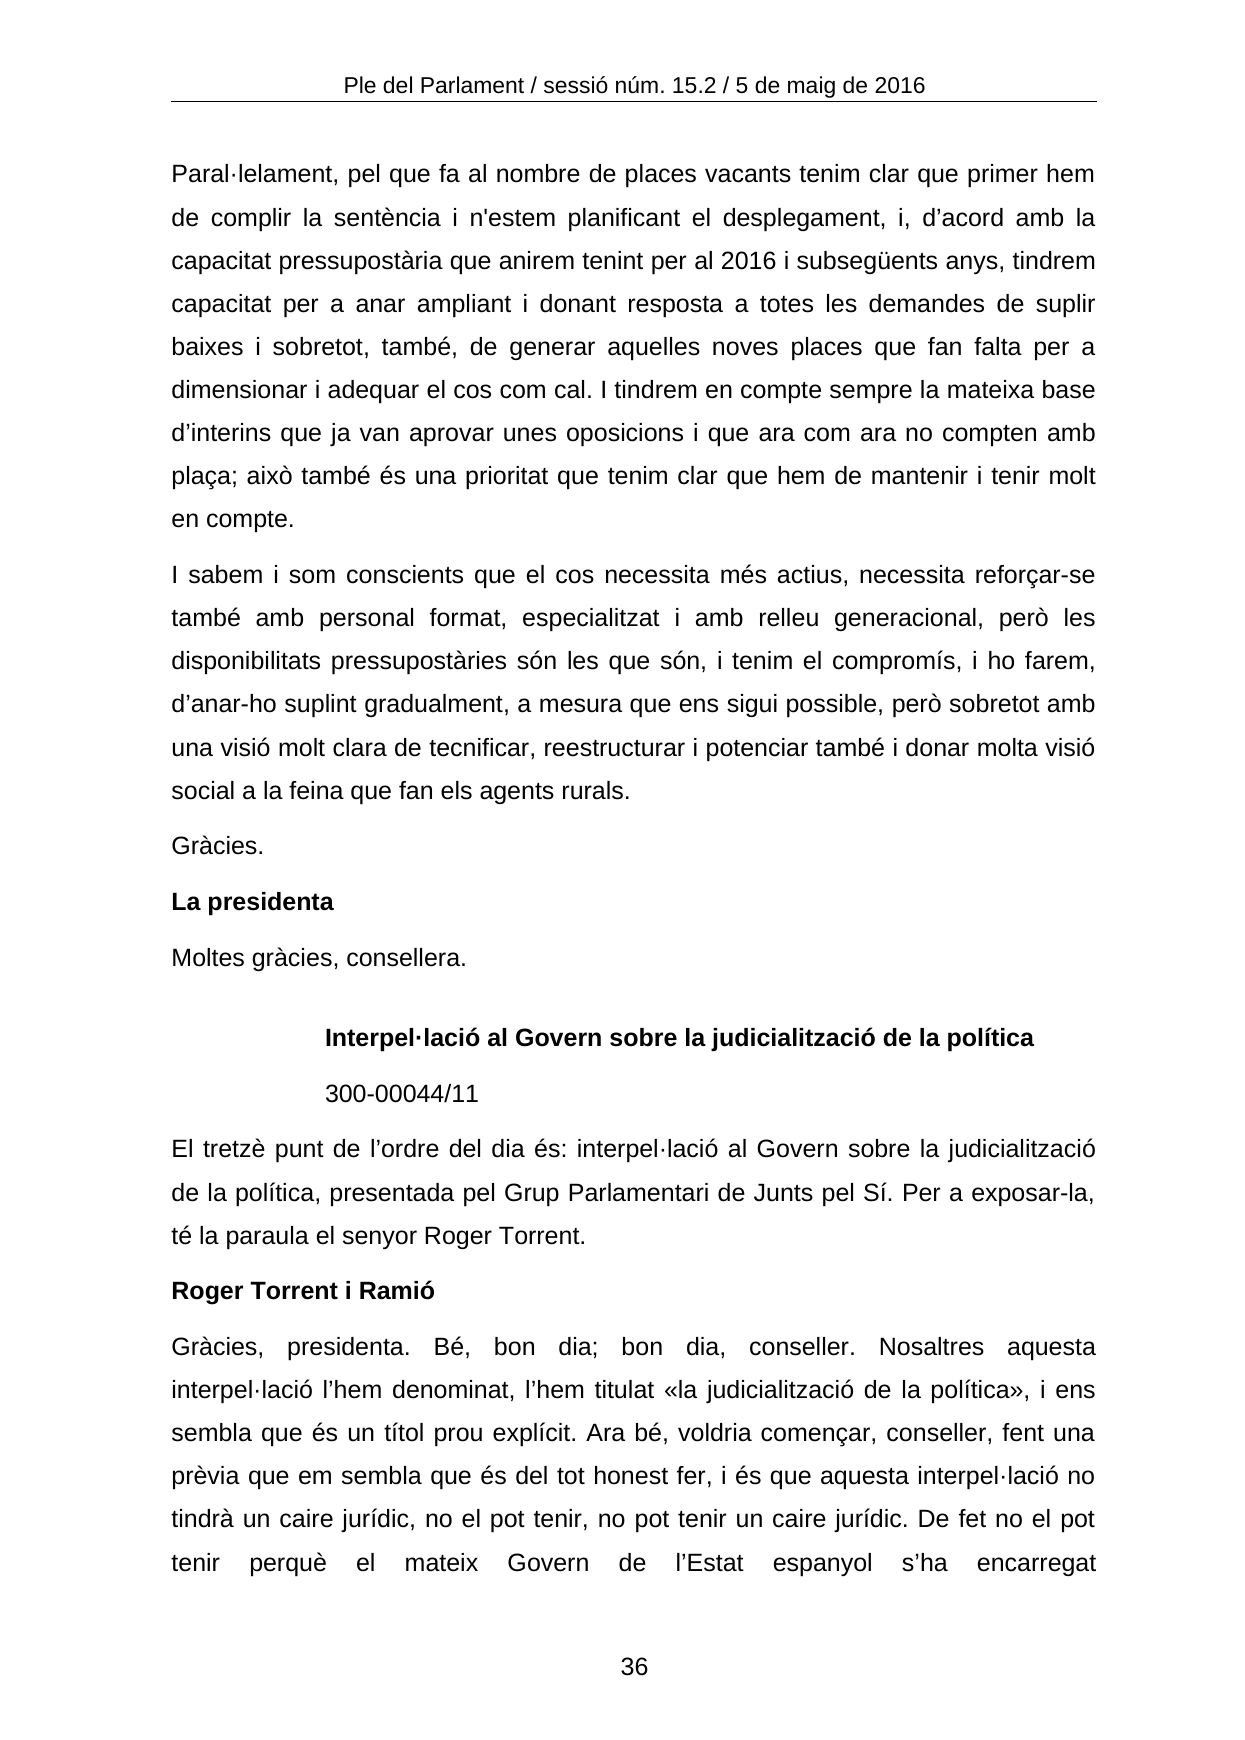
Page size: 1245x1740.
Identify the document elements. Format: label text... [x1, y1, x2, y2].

text La presidenta [171, 887, 1097, 916]
text Interpel·lació al Govern sobre la judicialització de la política [325, 1023, 1097, 1052]
text 300-00044/11 [325, 1079, 1097, 1108]
text I sabem i som conscients que el cos necessita més actius, necessita reforçar-se també amb personal format, especialitzat i amb relleu generacional, però les disponibilitats pressupostàries són les que són, i tenim el compromís, i ho farem, d’anar-ho suplint gradualment, a mesura que ens sigui possible, però sobretot amb una visió molt clara de tecnificar, reestructurar i potenciar també i donar molta visió social a la feina que fan els agents rurals. [171, 560, 1097, 804]
text Paral·lelament, pel que fa al nombre de places vacants tenim clar que primer hem de complir la sentència i n'estem planificant el desplegament, i, d’acord amb la capacitat pressupostària que anirem tenint per al 2016 i subsegüents anys, tindrem capacitat per a anar ampliant i donant resposta a totes les demandes de suplir baixes i sobretot, també, de generar aquelles noves places que fan falta per a dimensionar i adequar el cos com cal. I tindrem en compte sempre la mateixa base d’interins que ja van aprovar unes oposicions i que ara com ara no compten amb plaça; això també és una prioritat que tenim clar que hem de mantenir i tenir molt en compte. [171, 159, 1097, 533]
text El tretzè punt de l’ordre del dia és: interpel·lació al Govern sobre la judicialització de la política, presentada pel Grup Parlamentari de Junts pel Sí. Per a exposar-la, té la paraula el senyor Roger Torrent. [171, 1134, 1097, 1249]
text Roger Torrent i Ramió [171, 1276, 1097, 1305]
text Moltes gràcies, consellera. [171, 943, 1097, 971]
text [171, 1332, 1097, 1576]
text Gràcies. [171, 831, 1097, 860]
